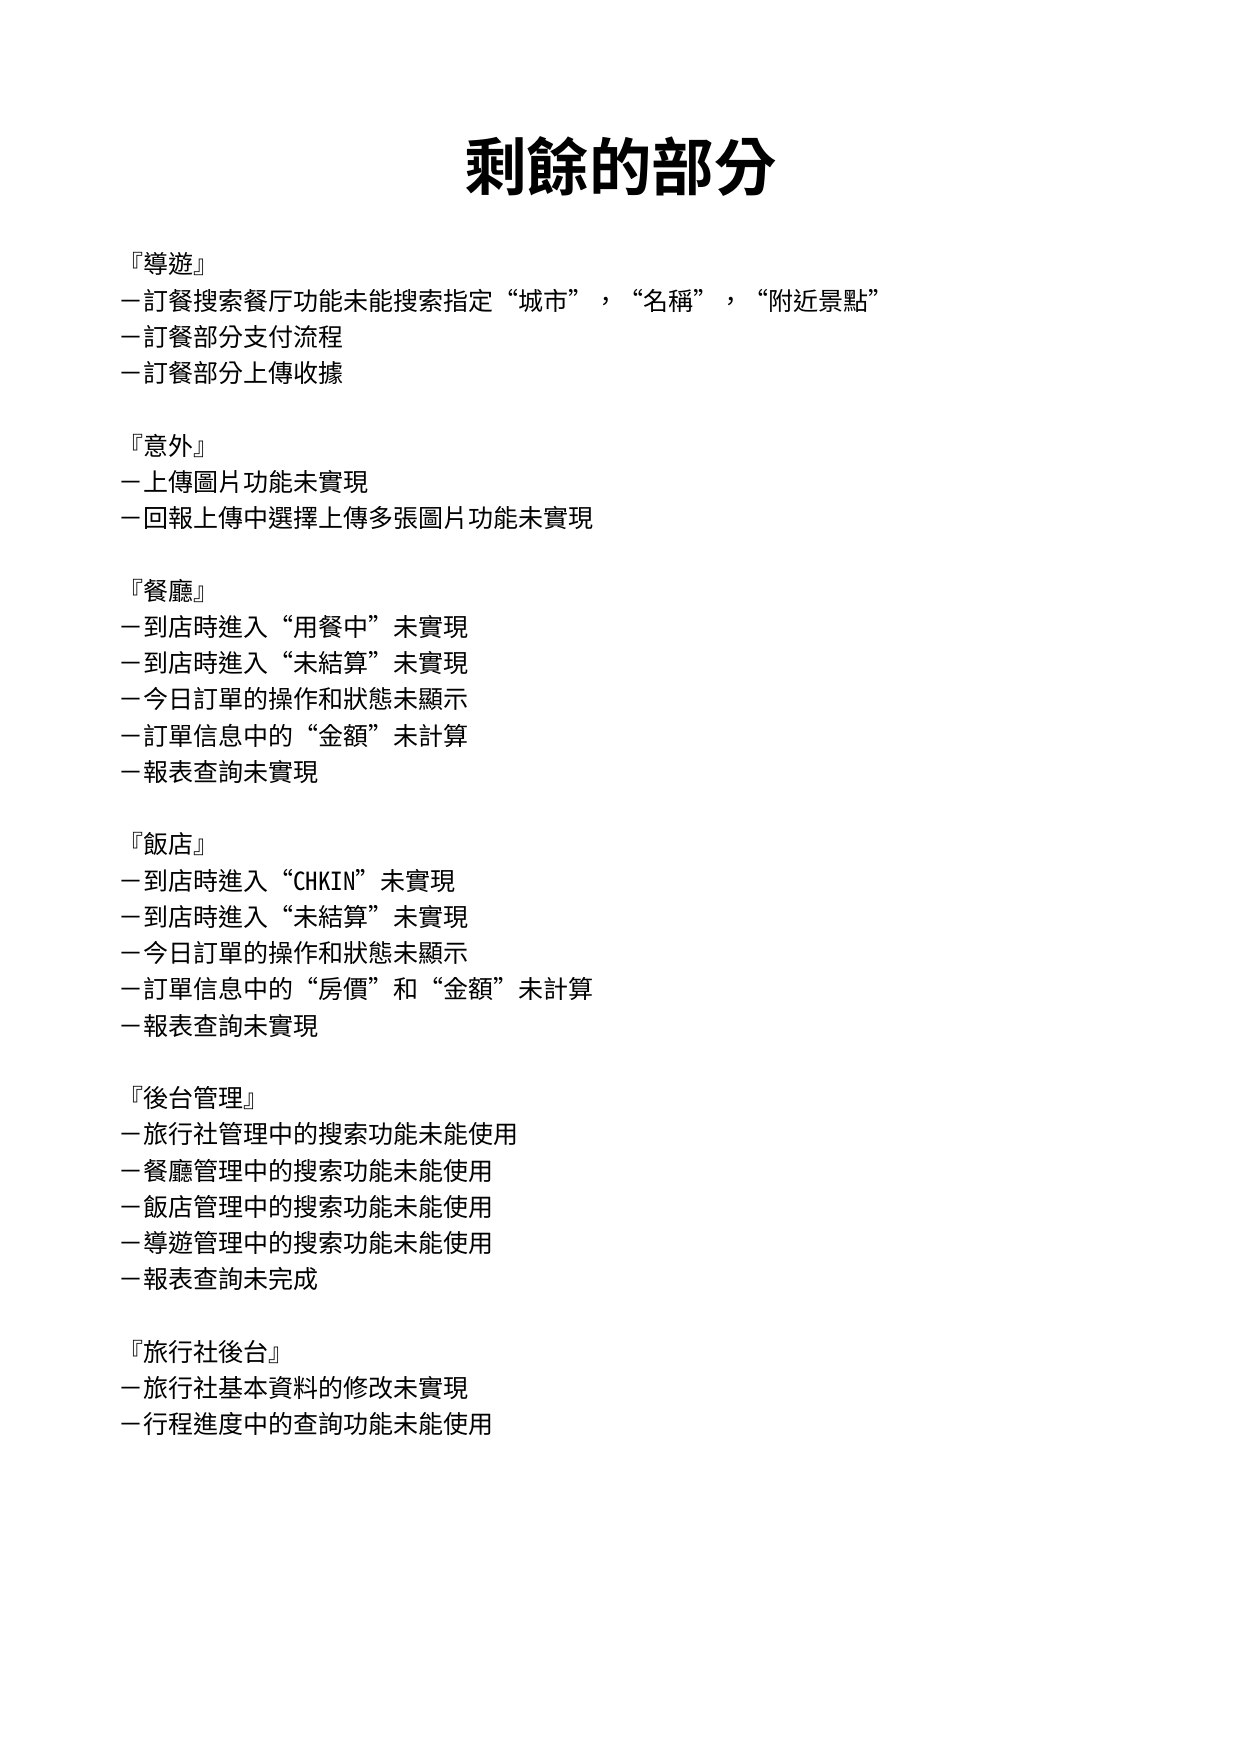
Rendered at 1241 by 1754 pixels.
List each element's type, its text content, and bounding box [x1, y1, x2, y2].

text 『餐廳』 [118, 571, 1122, 607]
text －訂單信息中的“金額”未計算 [118, 716, 1122, 752]
text 剩餘的部分 [118, 118, 1122, 209]
text －餐廳管理中的搜索功能未能使用 [118, 1151, 1122, 1187]
text 『導遊』 [118, 245, 1122, 281]
text －導遊管理中的搜索功能未能使用 [118, 1224, 1122, 1260]
text －到店時進入“未結算”未實現 [118, 897, 1122, 934]
text －今日訂單的操作和狀態未顯示 [118, 934, 1122, 970]
text －飯店管理中的搜索功能未能使用 [118, 1187, 1122, 1224]
text －報表查詢未實現 [118, 752, 1122, 789]
text －訂餐部分支付流程 [118, 317, 1122, 354]
text －報表查詢未實現 [118, 1006, 1122, 1042]
text －訂餐搜索餐厅功能未能搜索指定“城市”，“名稱”，“附近景點” [118, 281, 1122, 317]
text －訂單信息中的“房價”和“金額”未計算 [118, 970, 1122, 1006]
text 『後台管理』 [118, 1079, 1122, 1115]
text －旅行社基本資料的修改未實現 [118, 1369, 1122, 1405]
text －上傳圖片功能未實現 [118, 462, 1122, 499]
text －旅行社管理中的搜索功能未能使用 [118, 1115, 1122, 1151]
text －今日訂單的操作和狀態未顯示 [118, 680, 1122, 716]
text －報表查詢未完成 [118, 1260, 1122, 1296]
text 『飯店』 [118, 825, 1122, 861]
text －行程進度中的查詢功能未能使用 [118, 1405, 1122, 1441]
text 『旅行社後台』 [118, 1332, 1122, 1369]
text －回報上傳中選擇上傳多張圖片功能未實現 [118, 499, 1122, 535]
text －到店時進入“CHKIN”未實現 [118, 861, 1122, 897]
text 『意外』 [118, 426, 1122, 462]
text －訂餐部分上傳收據 [118, 354, 1122, 390]
text －到店時進入“用餐中”未實現 [118, 607, 1122, 644]
text －到店時進入“未結算”未實現 [118, 644, 1122, 680]
